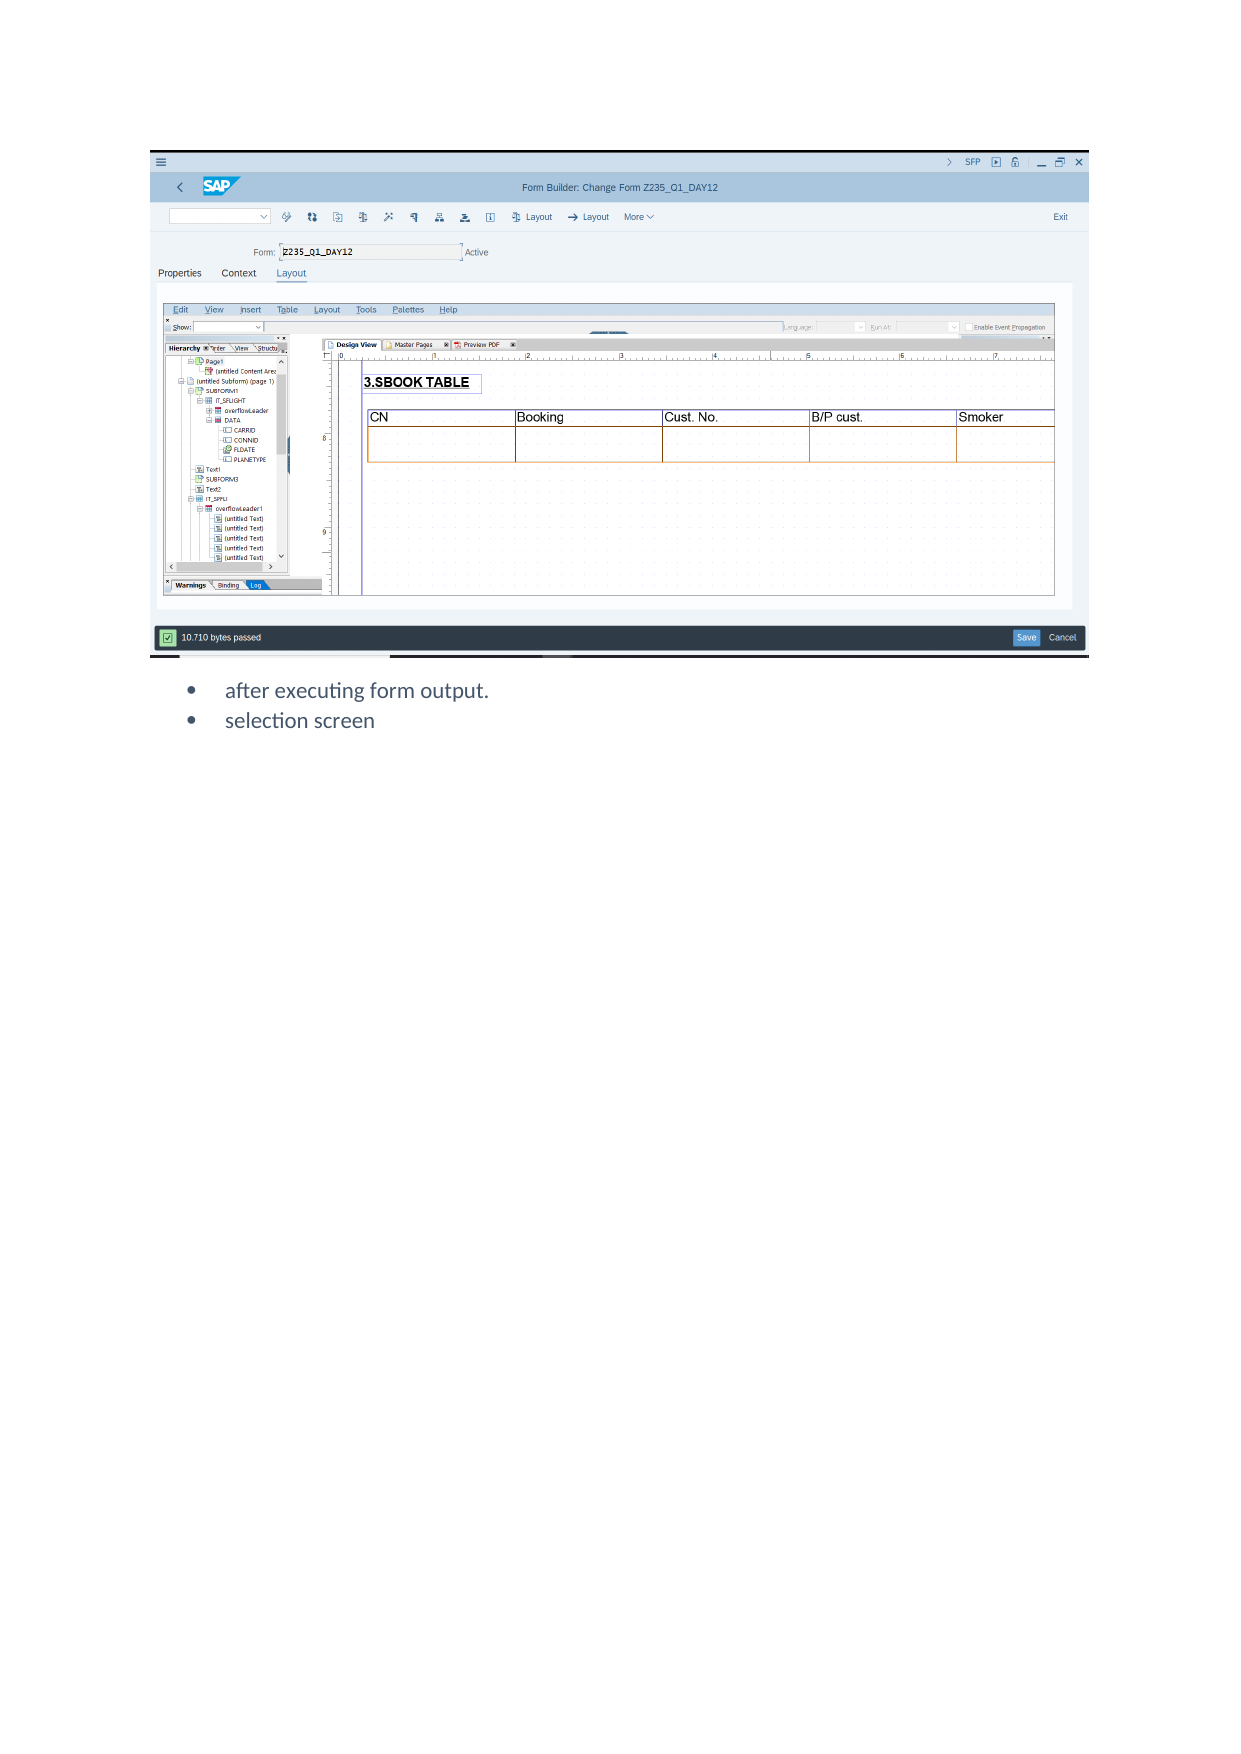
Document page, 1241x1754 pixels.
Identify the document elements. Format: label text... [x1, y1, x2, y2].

list selection screen [187, 707, 1090, 734]
list after executing form output. [187, 676, 1090, 704]
picture [150, 150, 1089, 658]
